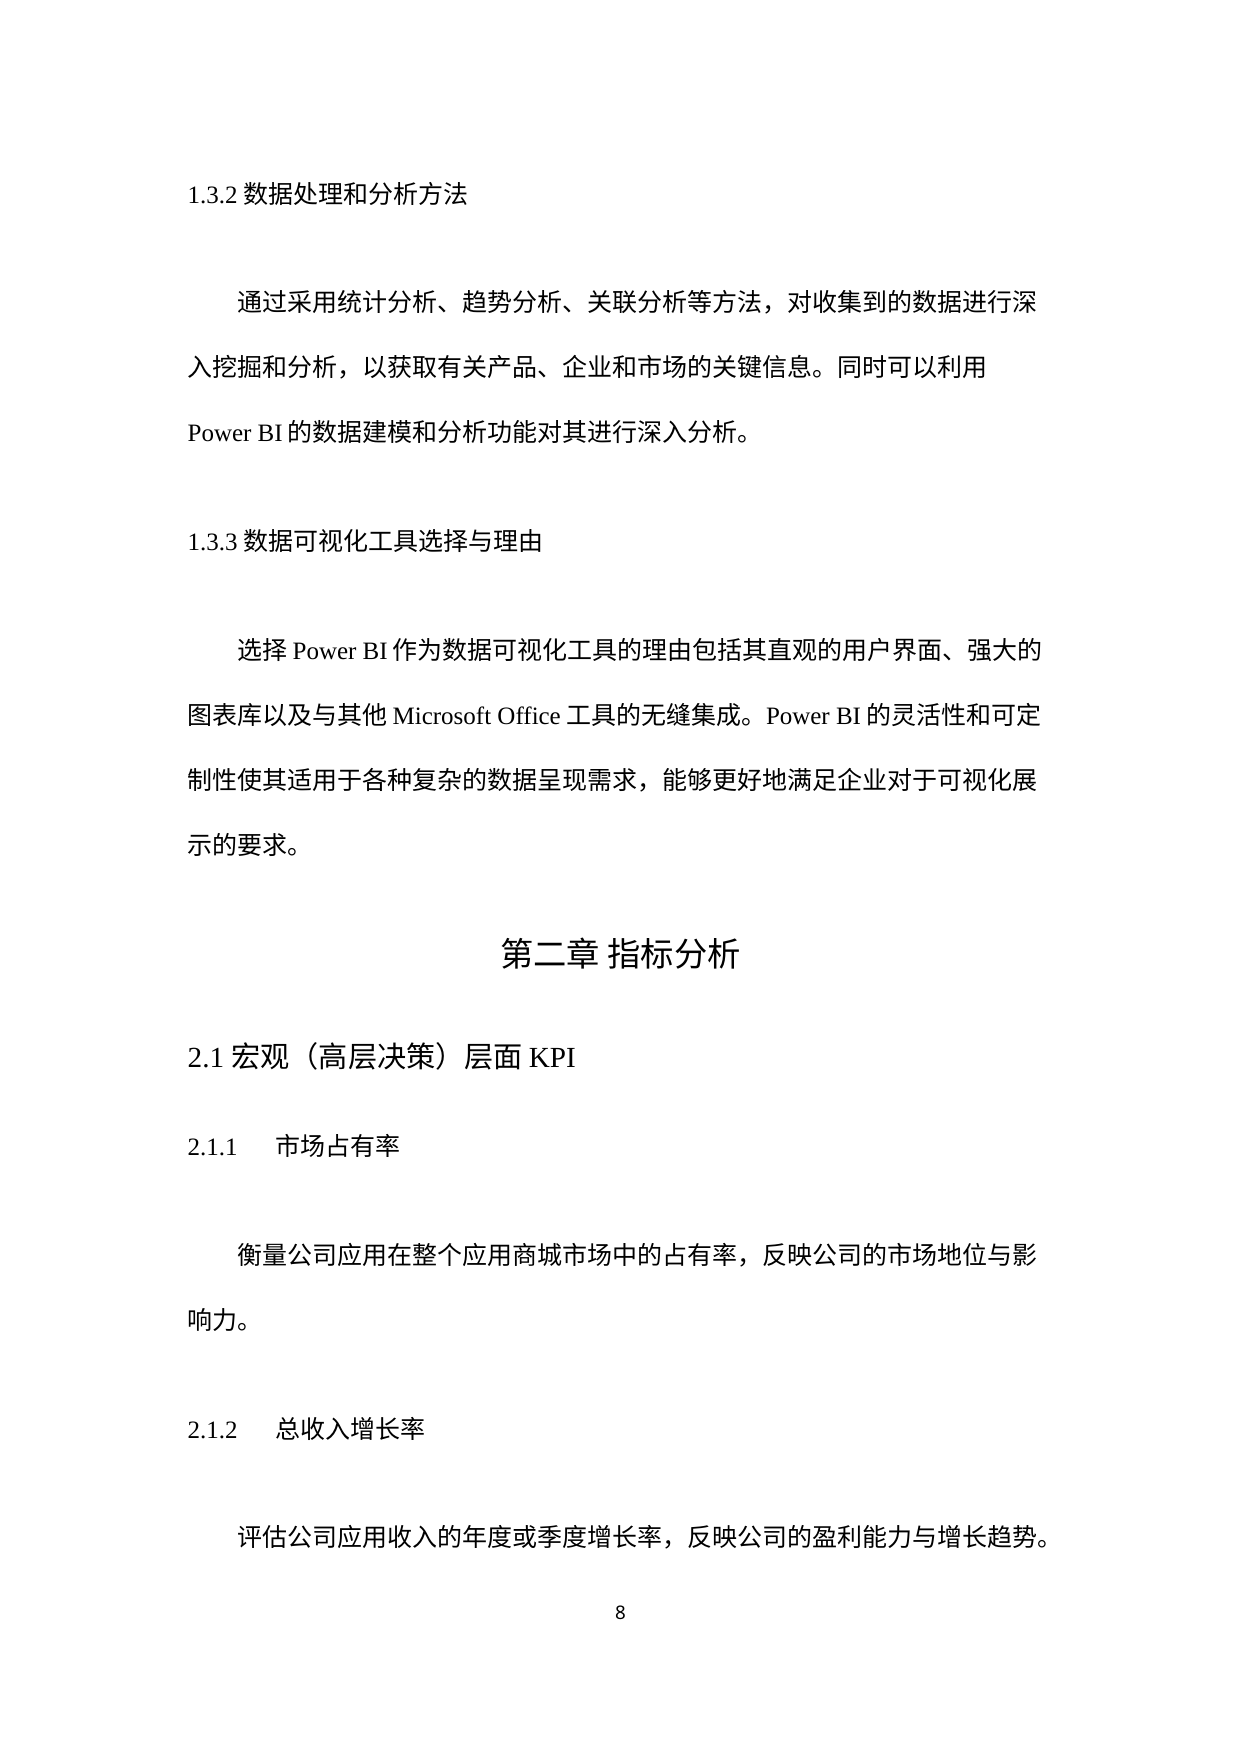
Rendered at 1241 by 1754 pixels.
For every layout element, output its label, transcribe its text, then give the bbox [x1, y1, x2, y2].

text 2.1 宏观（高层决策）层面KPI [187, 1022, 1053, 1087]
text 通过采用统计分析、趋势分析、关联分析等方法，对收集到的数据进行深入挖掘和分析，以获取有关产品、企业和市场的关键信息。同时可以利用Power BI的数据建模和分析功能对其进行深入分析。 [187, 268, 1053, 463]
text 选择Power BI作为数据可视化工具的理由包括其直观的用户界面、强大的图表库以及与其他Microsoft Office工具的无缝集成。Power BI的灵活性和可定制性使其适用于各种复杂的数据呈现需求，能够更好地满足企业对于可视化展示的要求。 [187, 616, 1053, 876]
text 衡量公司应用在整个应用商城市场中的占有率，反映公司的市场地位与影响力。 [187, 1221, 1053, 1351]
text 2.1.2 总收入增长率 [187, 1395, 1053, 1460]
text 2.1.1 市场占有率 [187, 1112, 1053, 1177]
text 1.3.3 数据可视化工具选择与理由 [187, 507, 1053, 572]
text 1.3.2 数据处理和分析方法 [187, 160, 1053, 225]
text 评估公司应用收入的年度或季度增长率，反映公司的盈利能力与增长趋势。 [187, 1503, 1053, 1568]
text 第二章 指标分析 [187, 920, 1053, 985]
